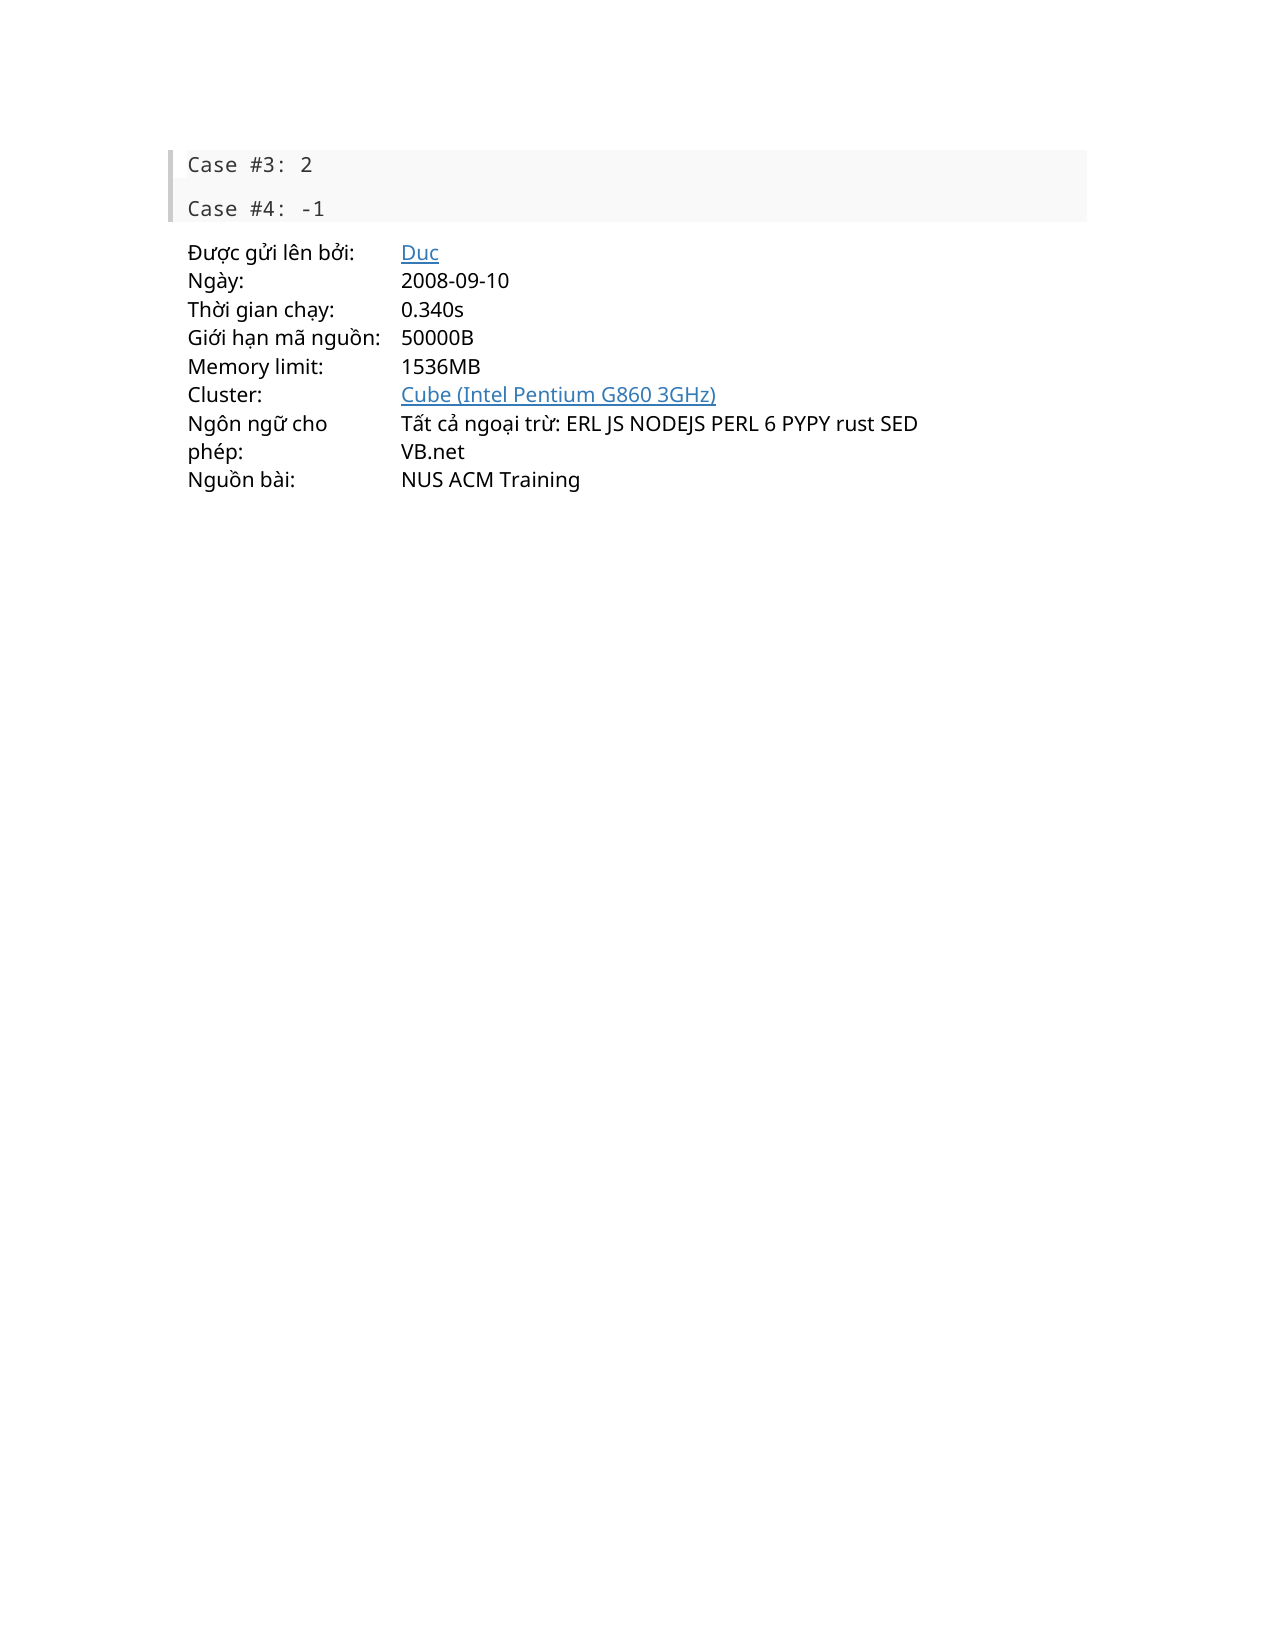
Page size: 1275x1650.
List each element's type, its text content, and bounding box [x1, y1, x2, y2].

text Case #3: 2 [187, 150, 1087, 178]
table_cell Thời gian chạy: [188, 295, 401, 323]
table_cell Tất cả ngoại trừ: ERL JS NODEJS PERL 6 PYPY rust SED VB.net [401, 409, 998, 466]
table_header Duc [401, 238, 998, 267]
table_cell 1536MB [401, 352, 998, 380]
table_cell Cluster: [188, 380, 401, 409]
table_cell NUS ACM Training [401, 466, 998, 494]
table_cell Giới hạn mã nguồn: [188, 324, 401, 352]
table_cell Memory limit: [188, 352, 401, 380]
table_cell Ngôn ngữ cho phép: [188, 409, 401, 466]
table_cell Ngày: [188, 267, 401, 295]
table_cell 2008-09-10 [401, 267, 998, 295]
table_cell 0.340s [401, 295, 998, 323]
table_cell Nguồn bài: [188, 466, 401, 494]
table_header Được gửi lên bởi: [188, 238, 401, 267]
text Case #4: -1 [173, 194, 1087, 222]
table_cell 50000B [401, 324, 998, 352]
table_cell Cube (Intel Pentium G860 3GHz) [401, 380, 998, 409]
